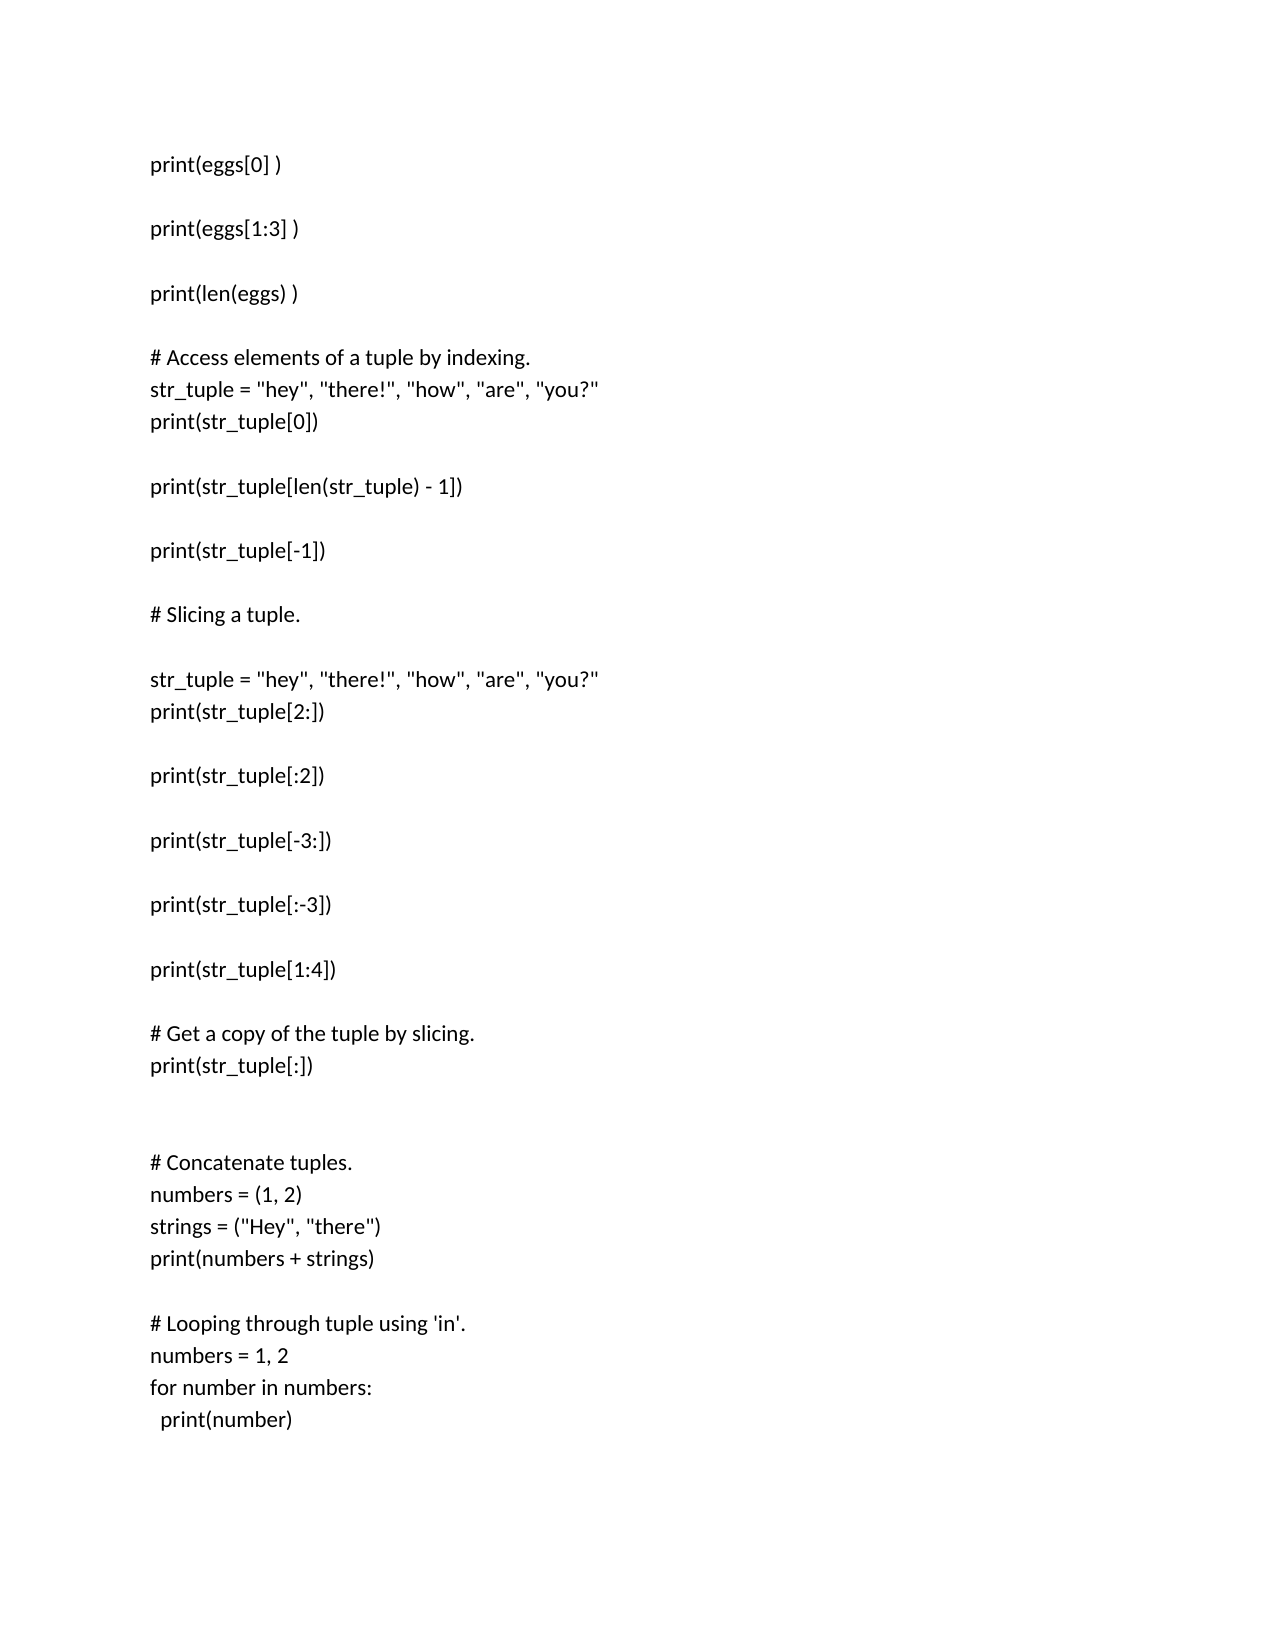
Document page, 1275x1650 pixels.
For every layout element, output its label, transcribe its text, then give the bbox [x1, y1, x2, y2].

text print(str_tuple[-1]) [150, 536, 1125, 564]
text print(eggs[0] ) [150, 150, 1125, 178]
text print(str_tuple[:]) [150, 1051, 1125, 1079]
text # Get a copy of the tuple by slicing. [150, 1019, 1125, 1047]
text print(str_tuple[:2]) [150, 762, 1125, 789]
text numbers = 1, 2 [150, 1341, 1125, 1369]
text print(str_tuple[0]) [150, 407, 1125, 436]
text print(eggs[1:3] ) [150, 214, 1125, 242]
text print(str_tuple[2:]) [150, 697, 1125, 725]
text # Concatenate tuples. [150, 1148, 1125, 1176]
text # Access elements of a tuple by indexing. [150, 343, 1125, 371]
text strings = ("Hey", "there") [150, 1212, 1125, 1240]
text for number in numbers: [150, 1373, 1125, 1401]
text print(str_tuple[:-3]) [150, 890, 1125, 918]
text str_tuple = "hey", "there!", "how", "are", "you?" [150, 665, 1125, 693]
text print(number) [150, 1405, 1125, 1433]
text str_tuple = "hey", "there!", "how", "are", "you?" [150, 375, 1125, 403]
text # Slicing a tuple. [150, 601, 1125, 629]
text print(len(eggs) ) [150, 279, 1125, 307]
text # Looping through tuple using 'in'. [150, 1309, 1125, 1337]
text print(str_tuple[-3:]) [150, 826, 1125, 854]
text print(numbers + strings) [150, 1244, 1125, 1272]
text print(str_tuple[1:4]) [150, 955, 1125, 983]
text numbers = (1, 2) [150, 1180, 1125, 1208]
text print(str_tuple[len(str_tuple) - 1]) [150, 472, 1125, 500]
